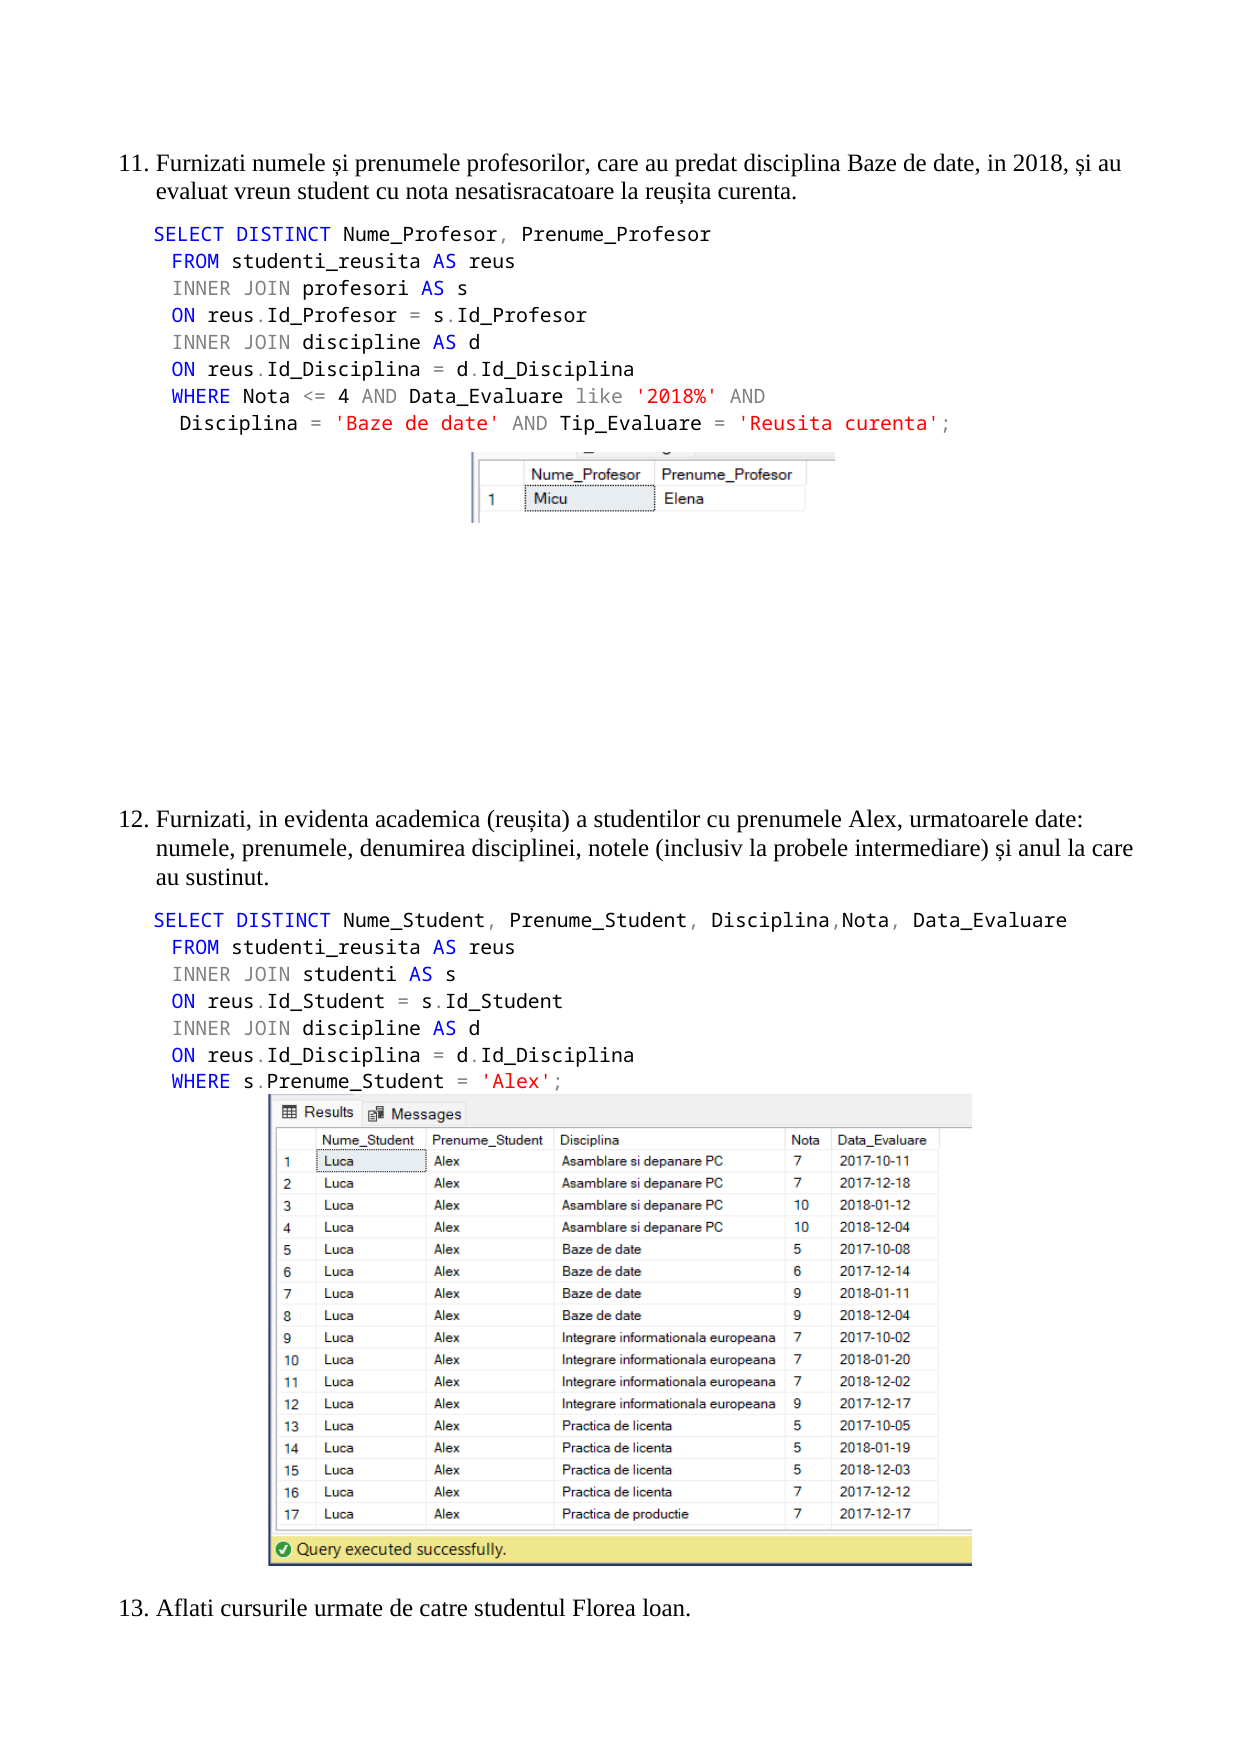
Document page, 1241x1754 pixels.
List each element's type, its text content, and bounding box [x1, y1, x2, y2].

text INNER JOIN discipline AS d [148, 329, 1093, 356]
picture [268, 1094, 972, 1566]
text INNER JOIN profesori AS s [148, 275, 1093, 302]
text WHERE s.Prenume_Student = 'Alex'; [148, 1068, 1093, 1095]
text WHERE Nota <= 4 AND Data_Evaluare like '2018%' AND [148, 383, 1093, 409]
text ON reus.Id_Profesor = s.Id_Profesor [148, 302, 1093, 329]
text SELECT DISTINCT Nume_Student, Prenume_Student, Disciplina,Nota, Data_Evaluare [148, 906, 1093, 933]
text INNER JOIN studenti AS s [148, 960, 1093, 987]
text SELECT DISTINCT Nume_Profesor, Prenume_Profesor [148, 221, 1093, 248]
text INNER JOIN discipline AS d [148, 1014, 1093, 1041]
list Furnizati numele și prenumele profesorilor, care au predat disciplina Baze de date, in 2018, și au evaluat vreun student cu nota nesatisracatoare la reușita curenta. [118, 148, 1151, 205]
picture [471, 452, 836, 523]
list Aflati cursurile urmate de catre studentul Florea loan. [118, 1593, 1151, 1622]
text ON reus.Id_Disciplina = d.Id_Disciplina [148, 1041, 1093, 1068]
text ON reus.Id_Disciplina = d.Id_Disciplina [148, 356, 1093, 383]
list Furnizati, in evidenta academica (reușita) a studentilor cu prenumele Alex, urmatoarele date: numele, prenumele, denumirea disciplinei, notele (inclusiv la probele intermediare) și anul la care au sustinut. [118, 804, 1151, 890]
text ON reus.Id_Student = s.Id_Student [148, 987, 1093, 1014]
text Disciplina = 'Baze de date' AND Tip_Evaluare = 'Reusita curenta'; [156, 409, 1151, 437]
text FROM studenti_reusita AS reus [148, 248, 1093, 275]
text FROM studenti_reusita AS reus [148, 933, 1093, 960]
